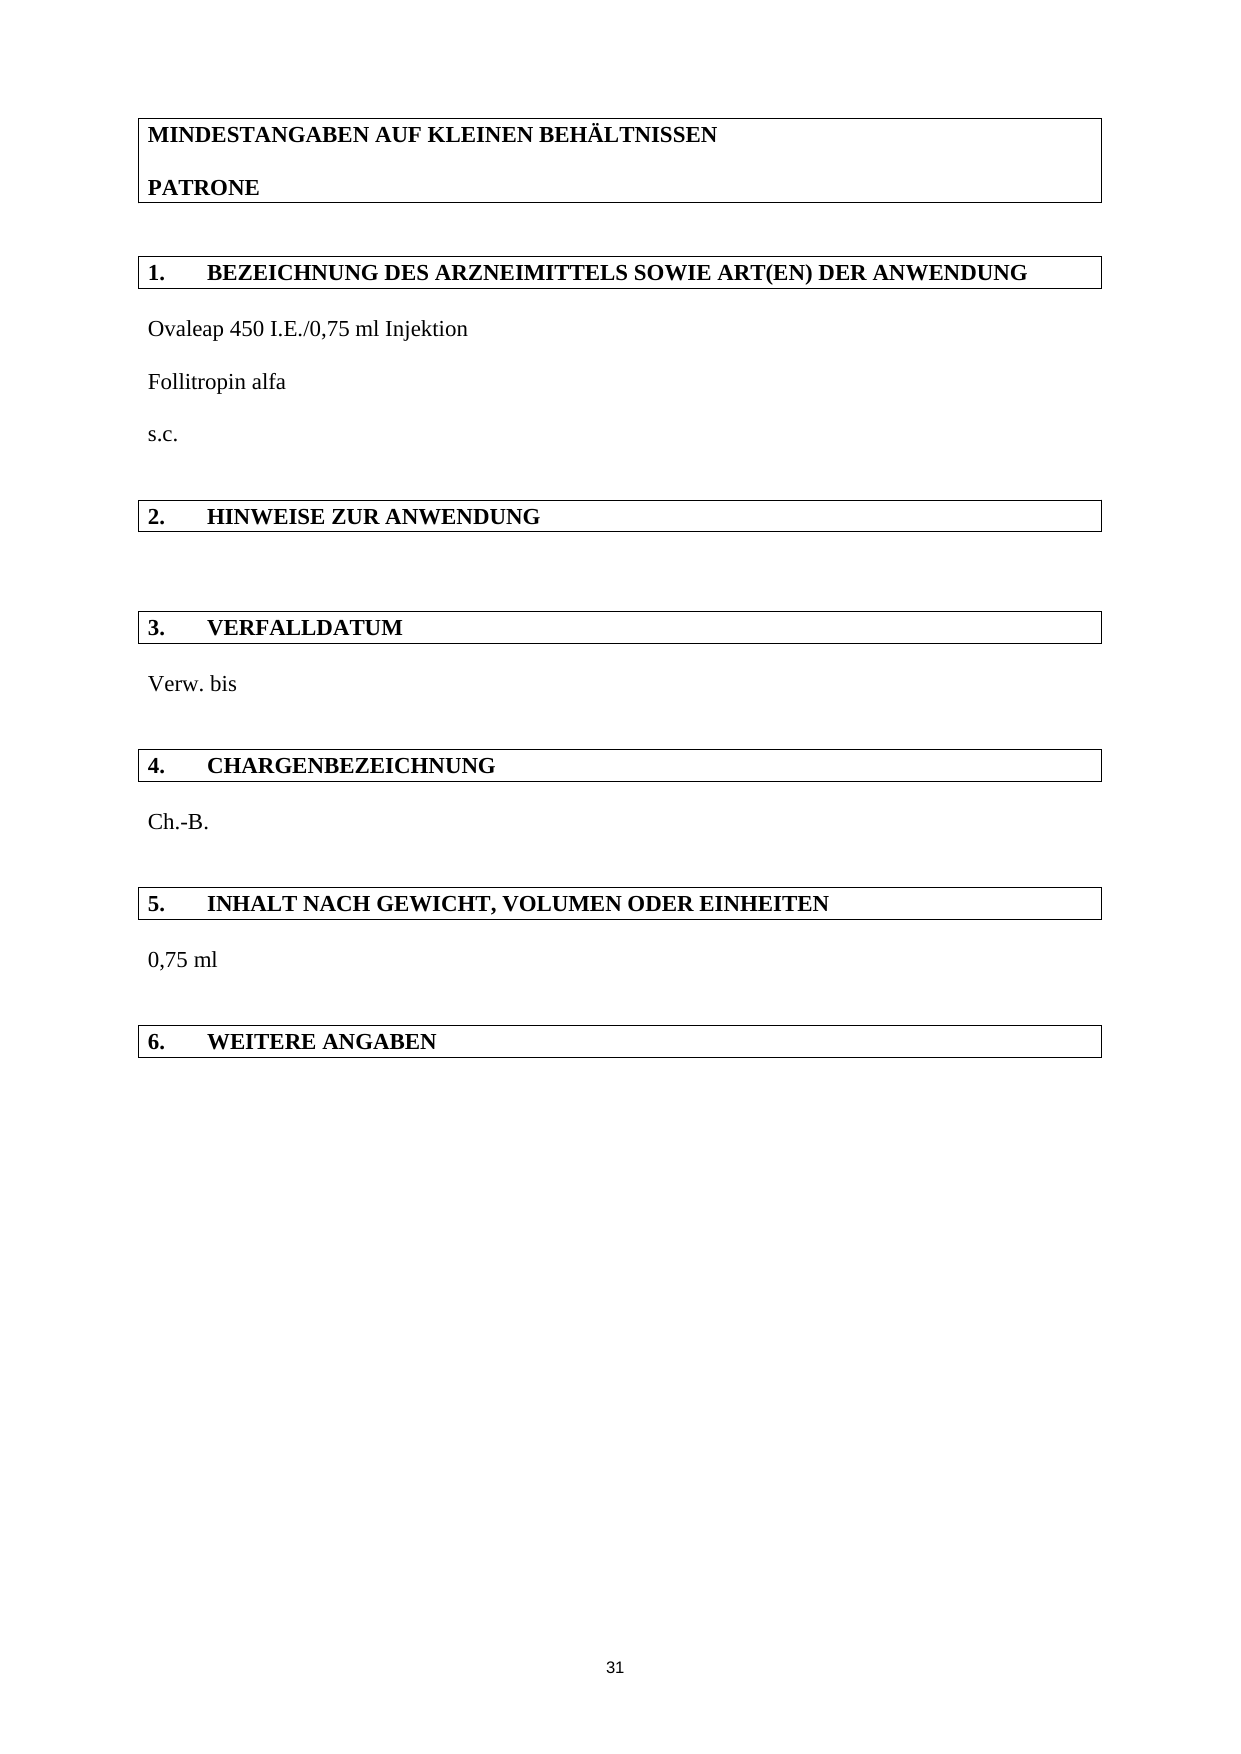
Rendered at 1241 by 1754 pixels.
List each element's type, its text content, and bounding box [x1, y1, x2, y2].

text Follitropin alfa [148, 368, 1092, 394]
text 6. WEITERE ANGABEN [139, 1026, 1101, 1057]
text 0,75 ml [148, 946, 1081, 973]
text s.c. [148, 421, 1092, 447]
text MINDESTANGABEN AUF KLEINEN BEHÄLTNISSEN [139, 119, 1101, 148]
text 1. BEZEICHNUNG DES ARZNEIMITTELS SOWIE ART(EN) DER ANWENDUNG [139, 257, 1101, 288]
text Verw. bis [148, 670, 1092, 697]
text 5. INHALT NACH GEWICHT, VOLUMEN ODER EINHEITEN [139, 888, 1101, 919]
text Ch.-B. [148, 808, 1081, 834]
text PATRONE [139, 171, 1101, 202]
text 3. VERFALLDATUM [139, 612, 1101, 643]
text Ovaleap 450 I.E./0,75 ml Injektion [148, 315, 1092, 341]
text 4. Chargenbezeichnung [139, 750, 1101, 781]
text 2. Hinweise zur ANWENDUNG [139, 501, 1101, 531]
